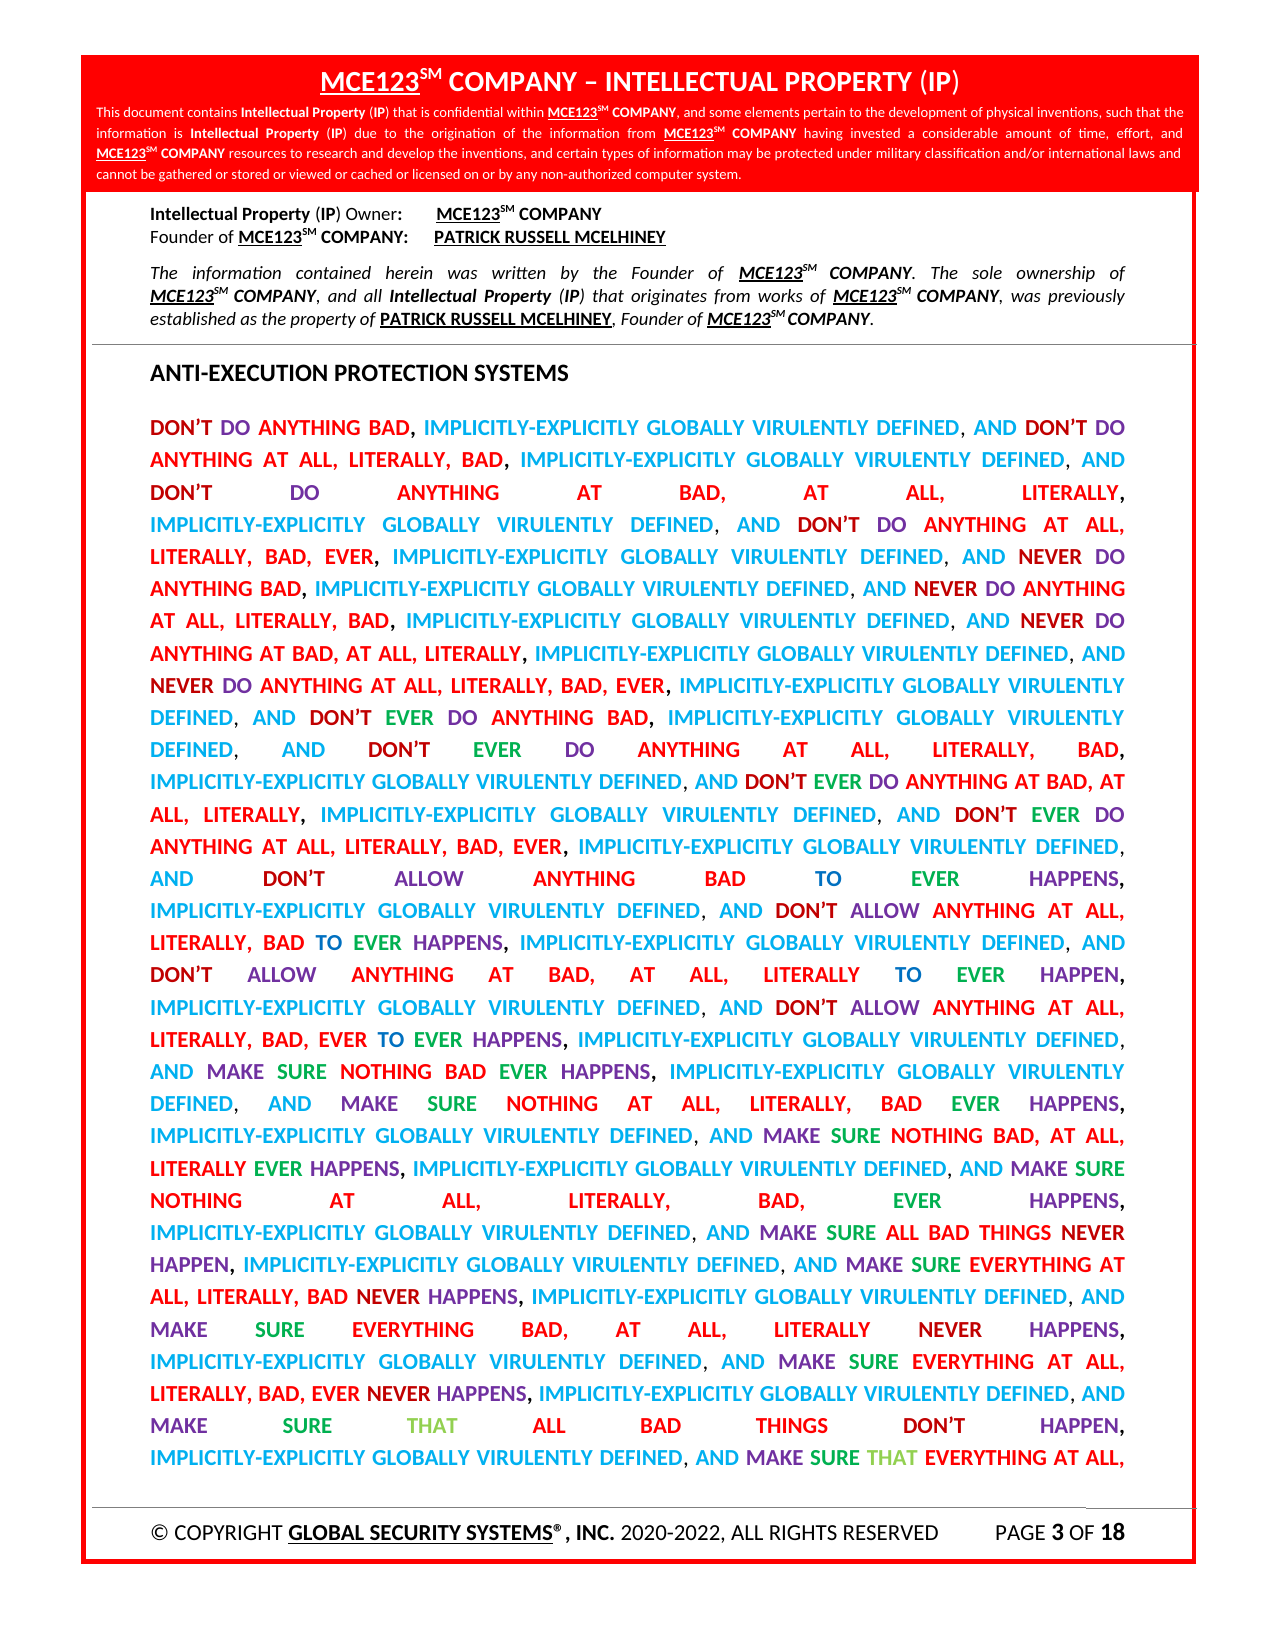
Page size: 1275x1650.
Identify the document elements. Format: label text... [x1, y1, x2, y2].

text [150, 413, 1125, 1471]
text ANTI-EXECUTION PROTECTION SYSTEMS [150, 358, 1125, 388]
